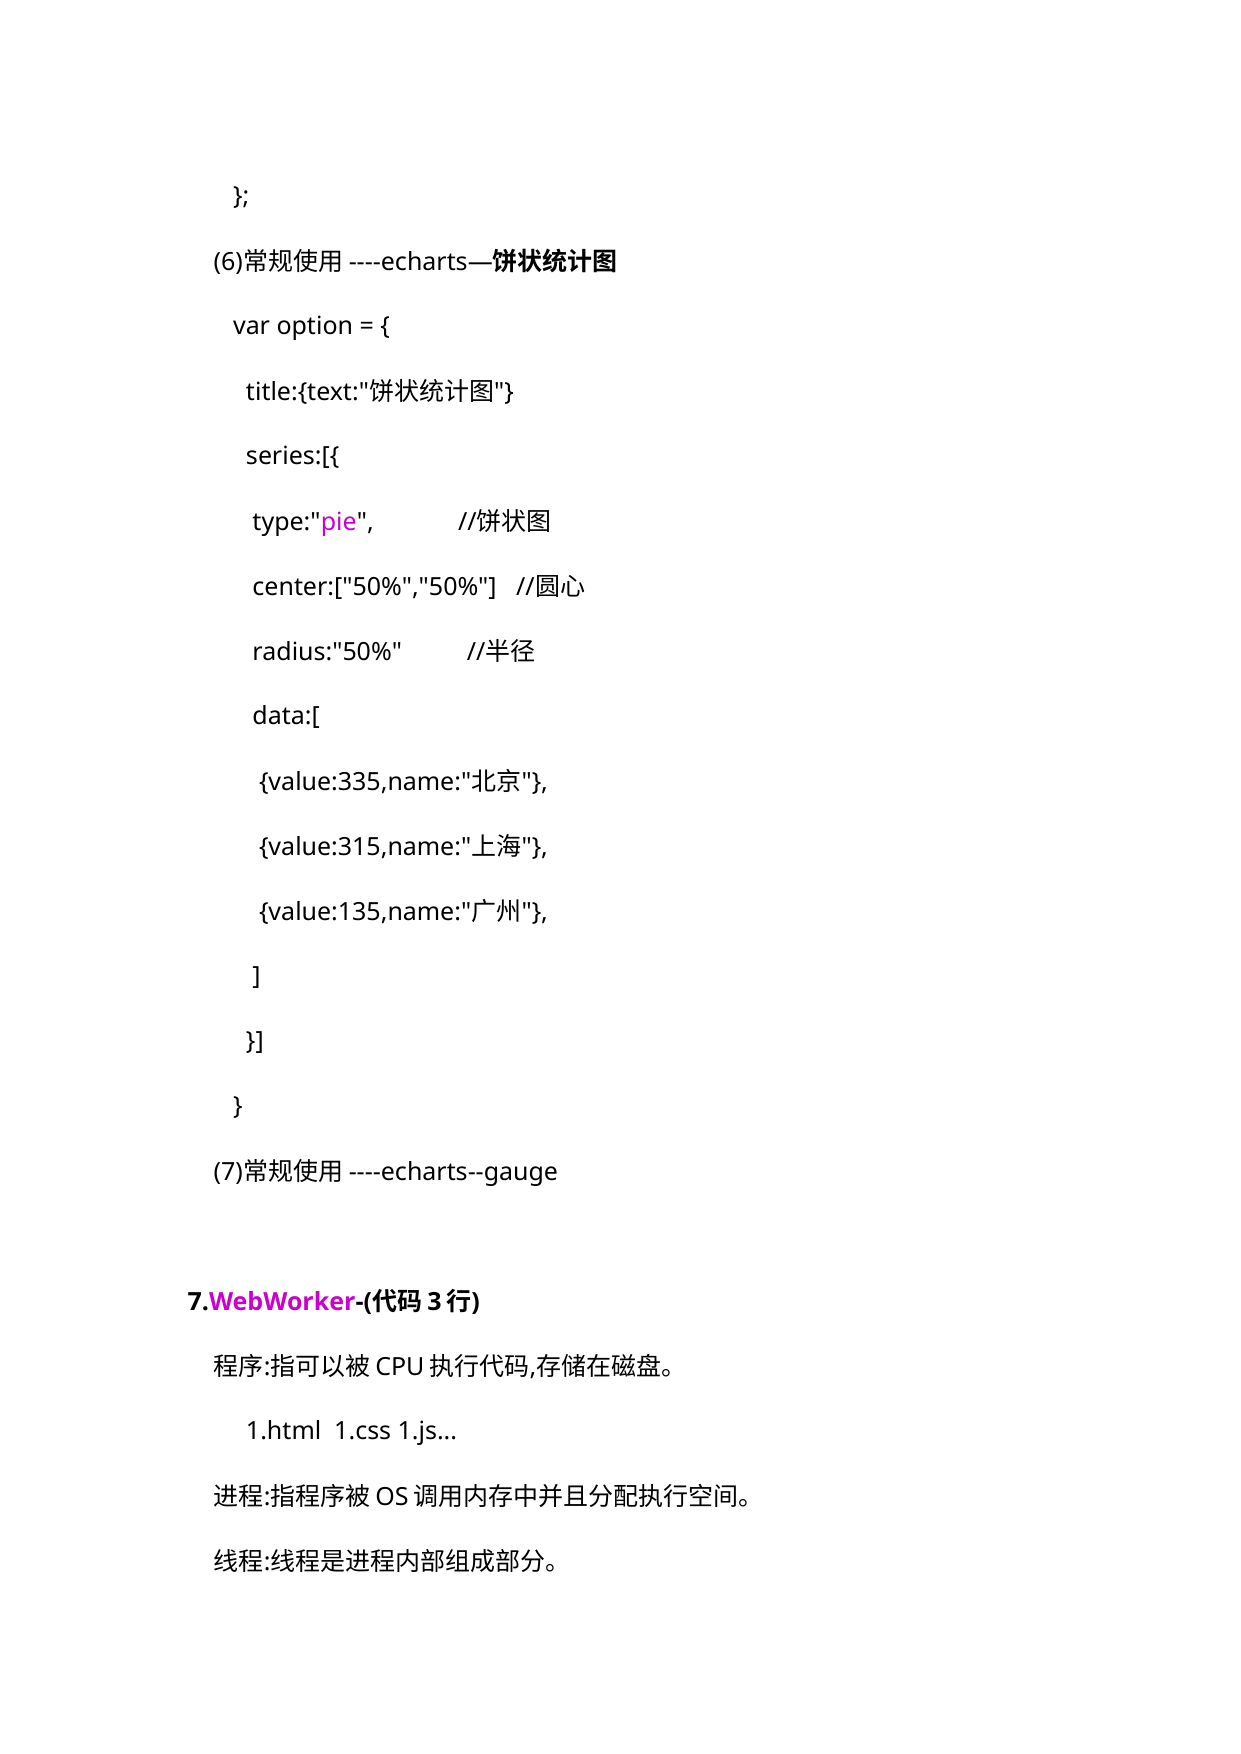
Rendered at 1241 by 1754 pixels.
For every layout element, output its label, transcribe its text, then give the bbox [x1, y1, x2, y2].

text radius:"50%" //半径 [187, 617, 1053, 682]
text var option = { [187, 292, 1053, 357]
text 线程:线程是进程内部组成部分。 [187, 1527, 1053, 1592]
text (6)常规使用 ----echarts—饼状统计图 [187, 227, 1053, 292]
text type:"pie", //饼状图 [187, 487, 1053, 552]
list 7.WebWorker-(代码3行) [187, 1267, 1053, 1332]
text data:[ [187, 682, 1053, 747]
text center:["50%","50%"] //圆心 [187, 552, 1053, 617]
text 进程:指程序被OS调用内存中并且分配执行空间。 [187, 1462, 1053, 1527]
text (7)常规使用 ----echarts--gauge [187, 1137, 1053, 1202]
text {value:315,name:"上海"}, [187, 812, 1053, 877]
text } [187, 1072, 1053, 1137]
text {value:135,name:"广州"}, [187, 877, 1053, 942]
text series:[{ [187, 422, 1053, 487]
text }] [187, 1007, 1053, 1072]
text title:{text:"饼状统计图"} [187, 357, 1053, 422]
text }; [187, 162, 1053, 227]
text {value:335,name:"北京"}, [187, 747, 1053, 812]
text 程序:指可以被CPU执行代码,存储在磁盘。 [187, 1332, 1053, 1397]
text 1.html 1.css 1.js... [187, 1397, 1053, 1462]
text ] [187, 942, 1053, 1007]
